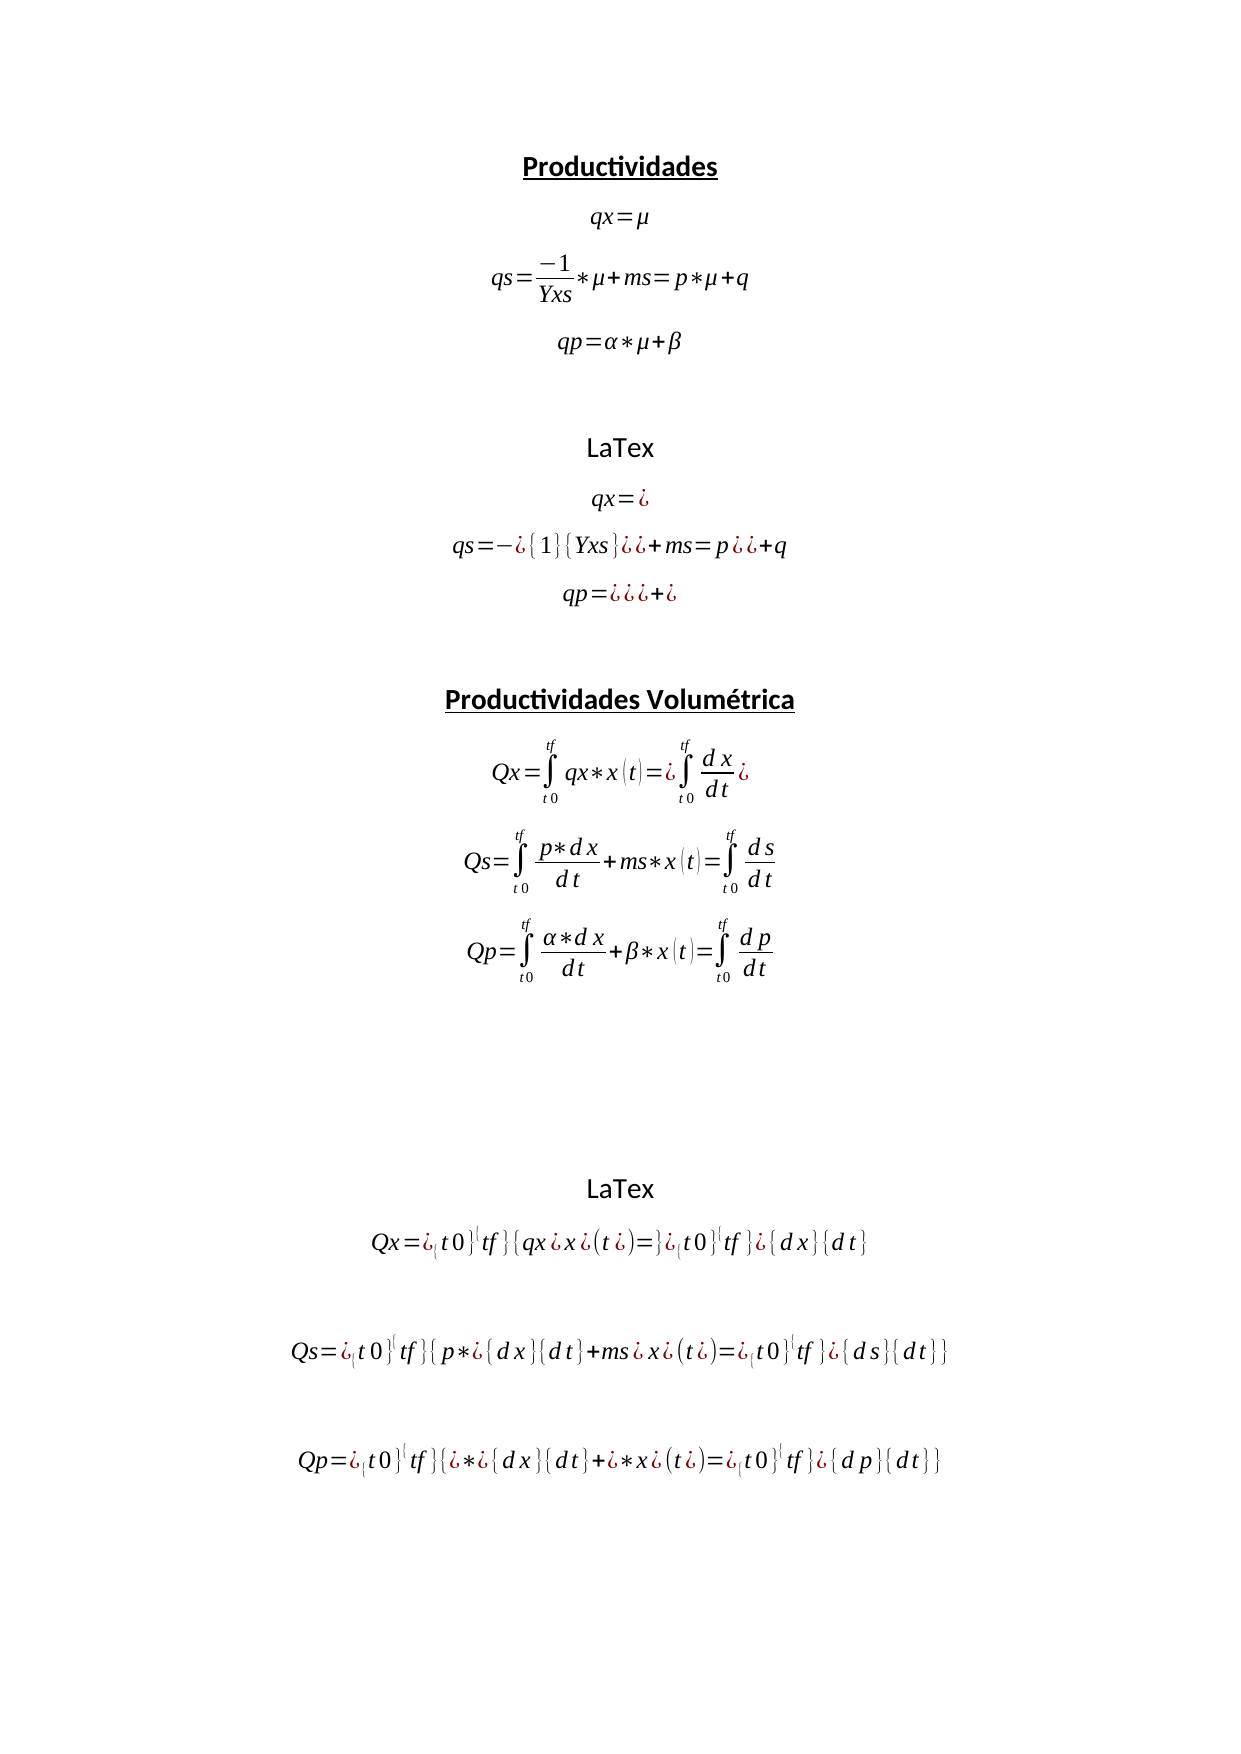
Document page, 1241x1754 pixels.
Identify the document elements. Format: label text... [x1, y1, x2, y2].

text LaTex [177, 429, 1063, 465]
text Productividades Volumétrica [177, 681, 1063, 717]
text LaTex [177, 1170, 1063, 1206]
text Productividades [177, 148, 1063, 183]
